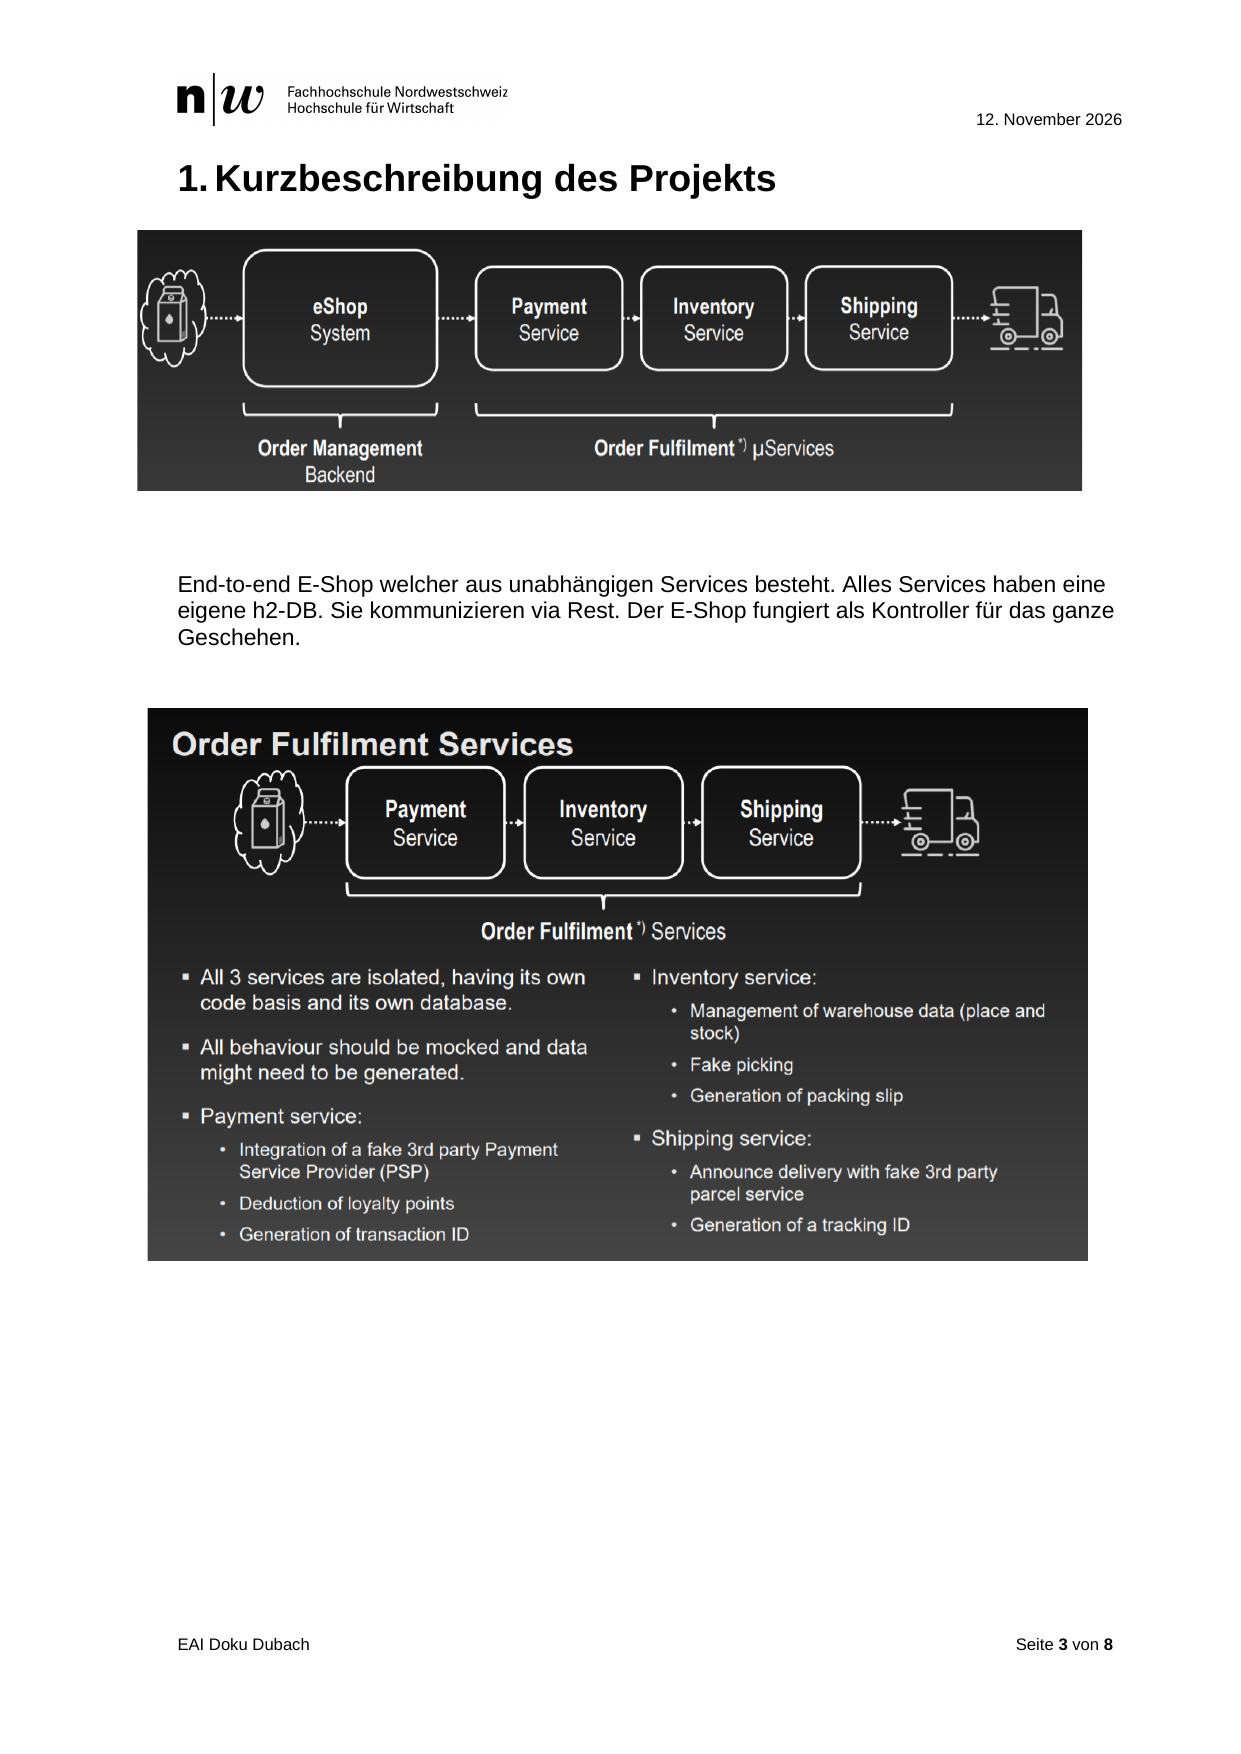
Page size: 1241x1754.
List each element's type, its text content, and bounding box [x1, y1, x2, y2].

text End-to-end E-Shop welcher aus unabhängigen Services besteht. Alles Services haben eine eigene h2-DB. Sie kommunizieren via Rest. Der E-Shop fungiert als Kontroller für das ganze Geschehen. [177, 571, 1122, 650]
subtitle Kurzbeschreibung des Projekts [177, 157, 1122, 200]
picture [147, 708, 1088, 1262]
picture [137, 230, 1083, 491]
picture [177, 73, 508, 126]
